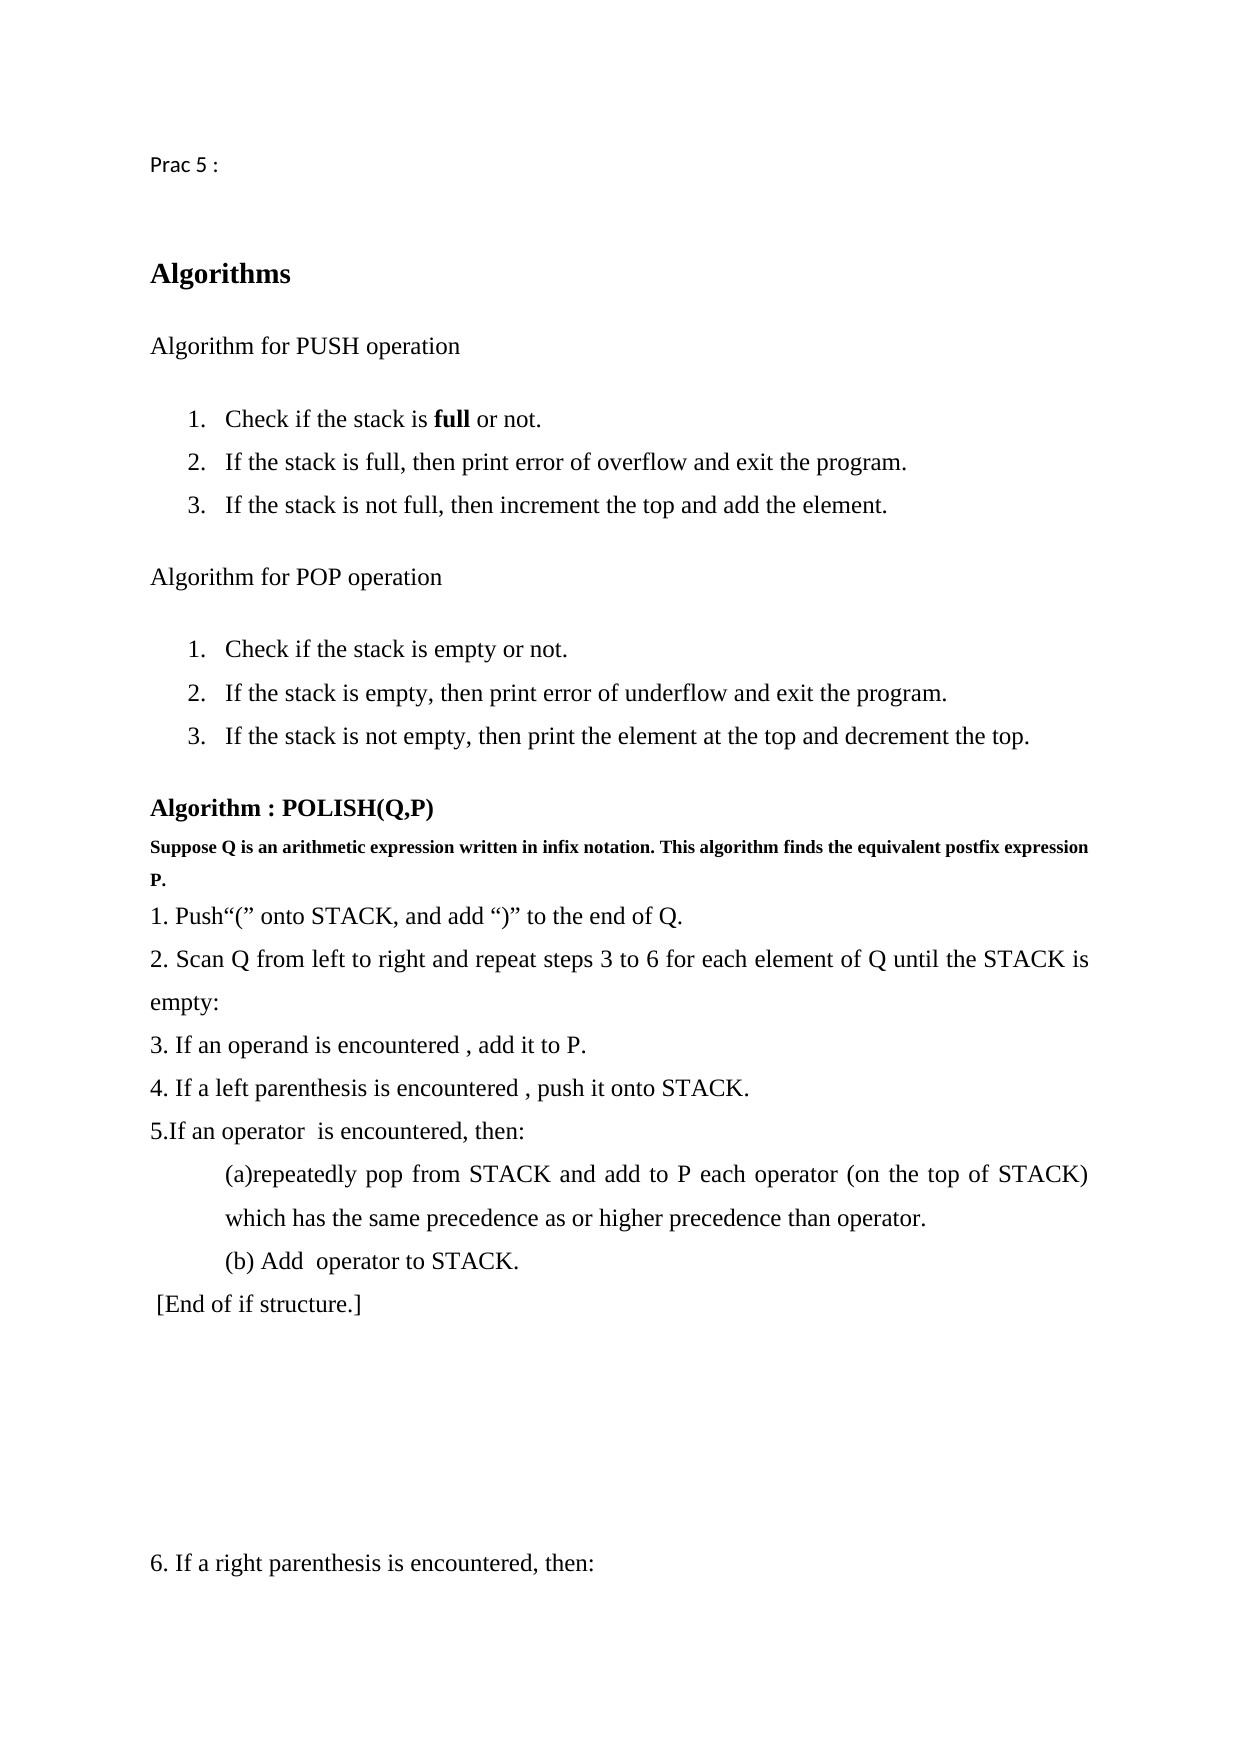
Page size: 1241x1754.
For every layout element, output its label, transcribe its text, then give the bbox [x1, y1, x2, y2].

text 6. If a right parenthesis is encountered, then: [150, 1548, 1090, 1576]
list Check if the stack is empty or not. [187, 634, 1090, 663]
list Check if the stack is full or not. [187, 404, 1090, 432]
text 4. If a left parenthesis is encountered , push it onto STACK. [150, 1073, 1090, 1102]
text Algorithm for PUSH operation [150, 331, 1090, 360]
text 1. Push“(” onto STACK, and add “)” to the end of Q. [150, 901, 1090, 929]
text 3. If an operand is encountered , add it to P. [150, 1030, 1090, 1059]
text Algorithms [150, 256, 1090, 289]
text (b) Add operator to STACK. [150, 1246, 1090, 1274]
text Algorithm for POP operation [150, 562, 1090, 591]
list If the stack is not full, then increment the top and add the element. [187, 490, 1090, 519]
list If the stack is not empty, then print the element at the top and decrement the top. [187, 721, 1090, 749]
text Suppose Q is an arithmetic expression written in infix notation. This algorithm finds the equivalent postfix expression P. [150, 836, 1090, 890]
list If the stack is empty, then print error of underflow and exit the program. [187, 678, 1090, 706]
text Prac 5 : [150, 150, 1090, 178]
list If the stack is full, then print error of overflow and exit the program. [187, 447, 1090, 476]
text Algorithm : POLISH(Q,P) [150, 793, 1090, 822]
text [End of if structure.] [150, 1289, 1090, 1318]
text (a)repeatedly pop from STACK and add to P each operator (on the top of STACK) which has the same precedence as or higher precedence than operator. [225, 1159, 1090, 1231]
text 5.If an operator is encountered, then: [150, 1116, 1090, 1145]
text 2. Scan Q from left to right and repeat steps 3 to 6 for each element of Q until the STACK is empty: [150, 944, 1090, 1016]
